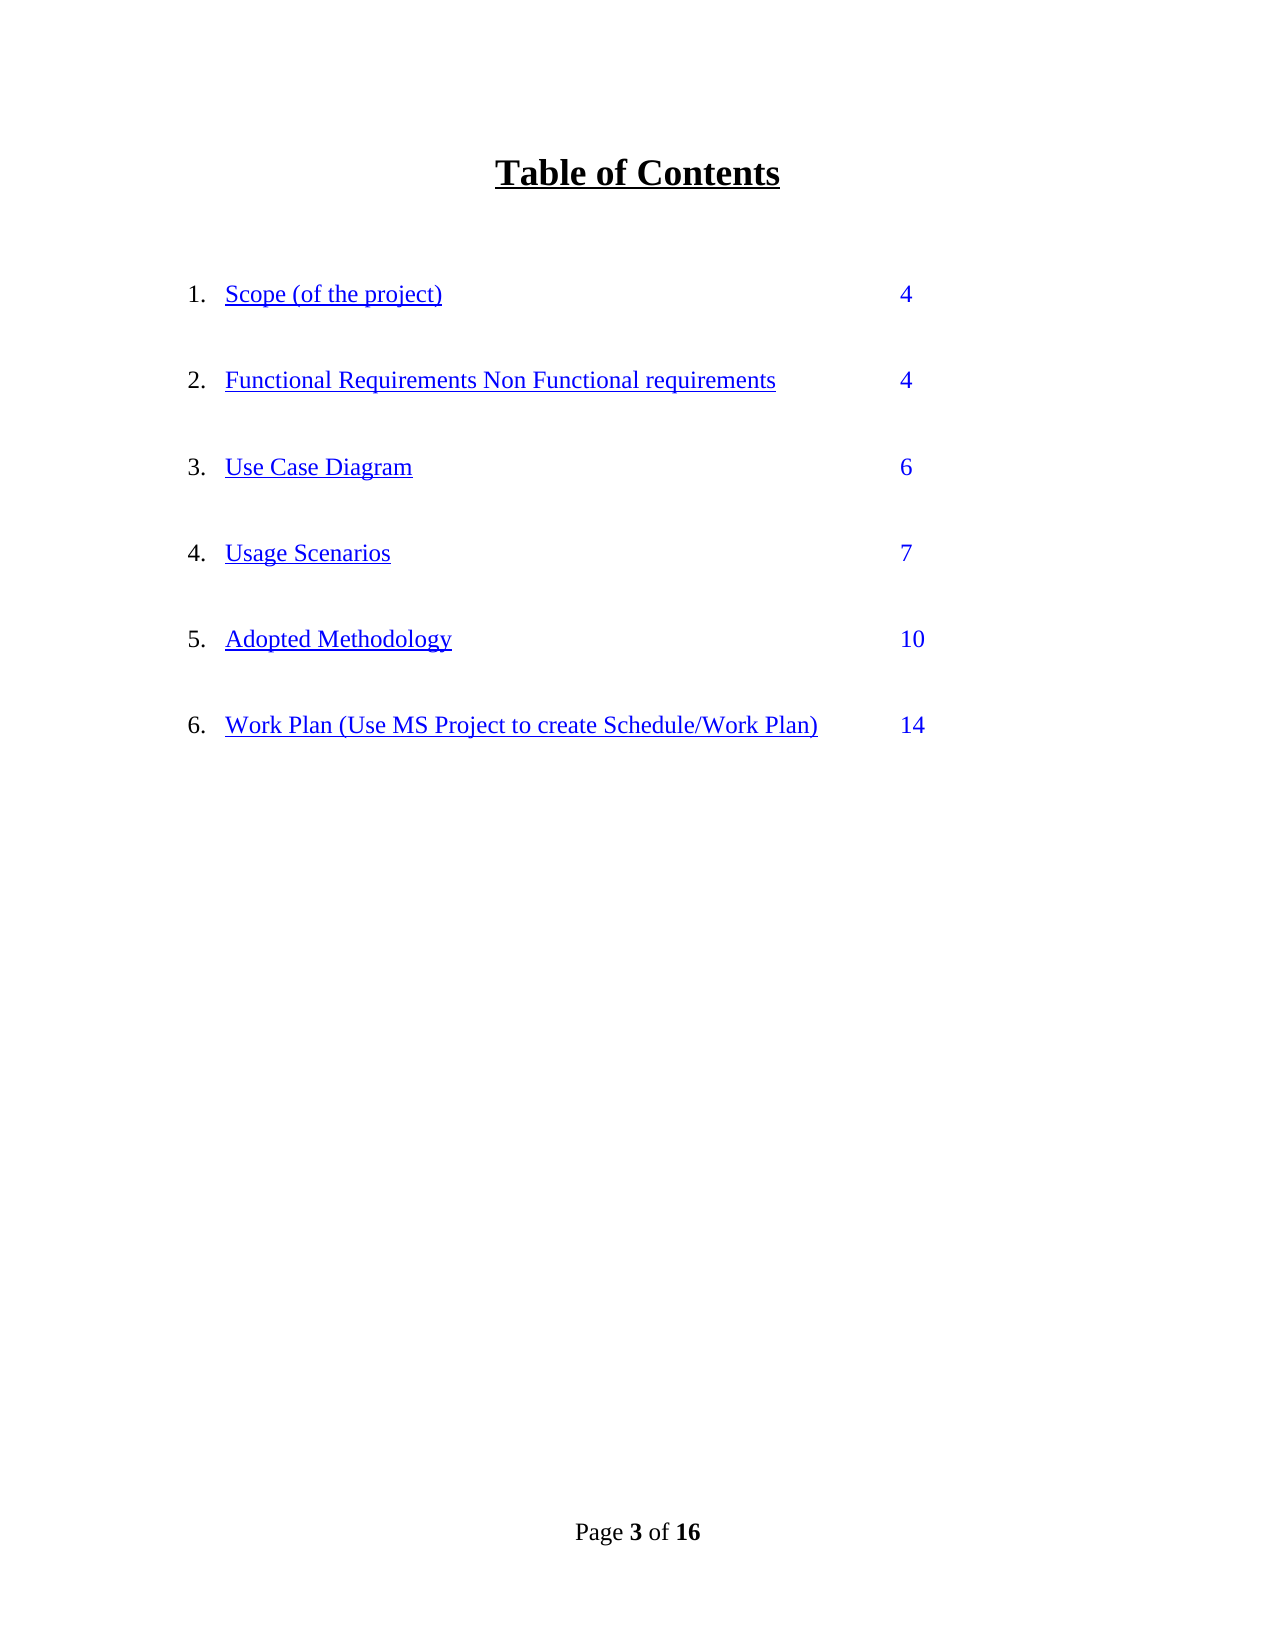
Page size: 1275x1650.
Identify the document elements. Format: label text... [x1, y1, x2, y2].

list Functional Requirements Non Functional requirements 4 [187, 366, 1125, 394]
list Adopted Methodology 10 [187, 624, 1125, 653]
list Scope (of the project) 4 [187, 279, 1125, 308]
list Work Plan (Use MS Project to create Schedule/Work Plan) 14 [187, 711, 1125, 739]
text Table of Contents [150, 150, 1125, 193]
list Usage Scenarios 7 [187, 538, 1125, 567]
list Use Case Diagram 6 [187, 452, 1125, 481]
